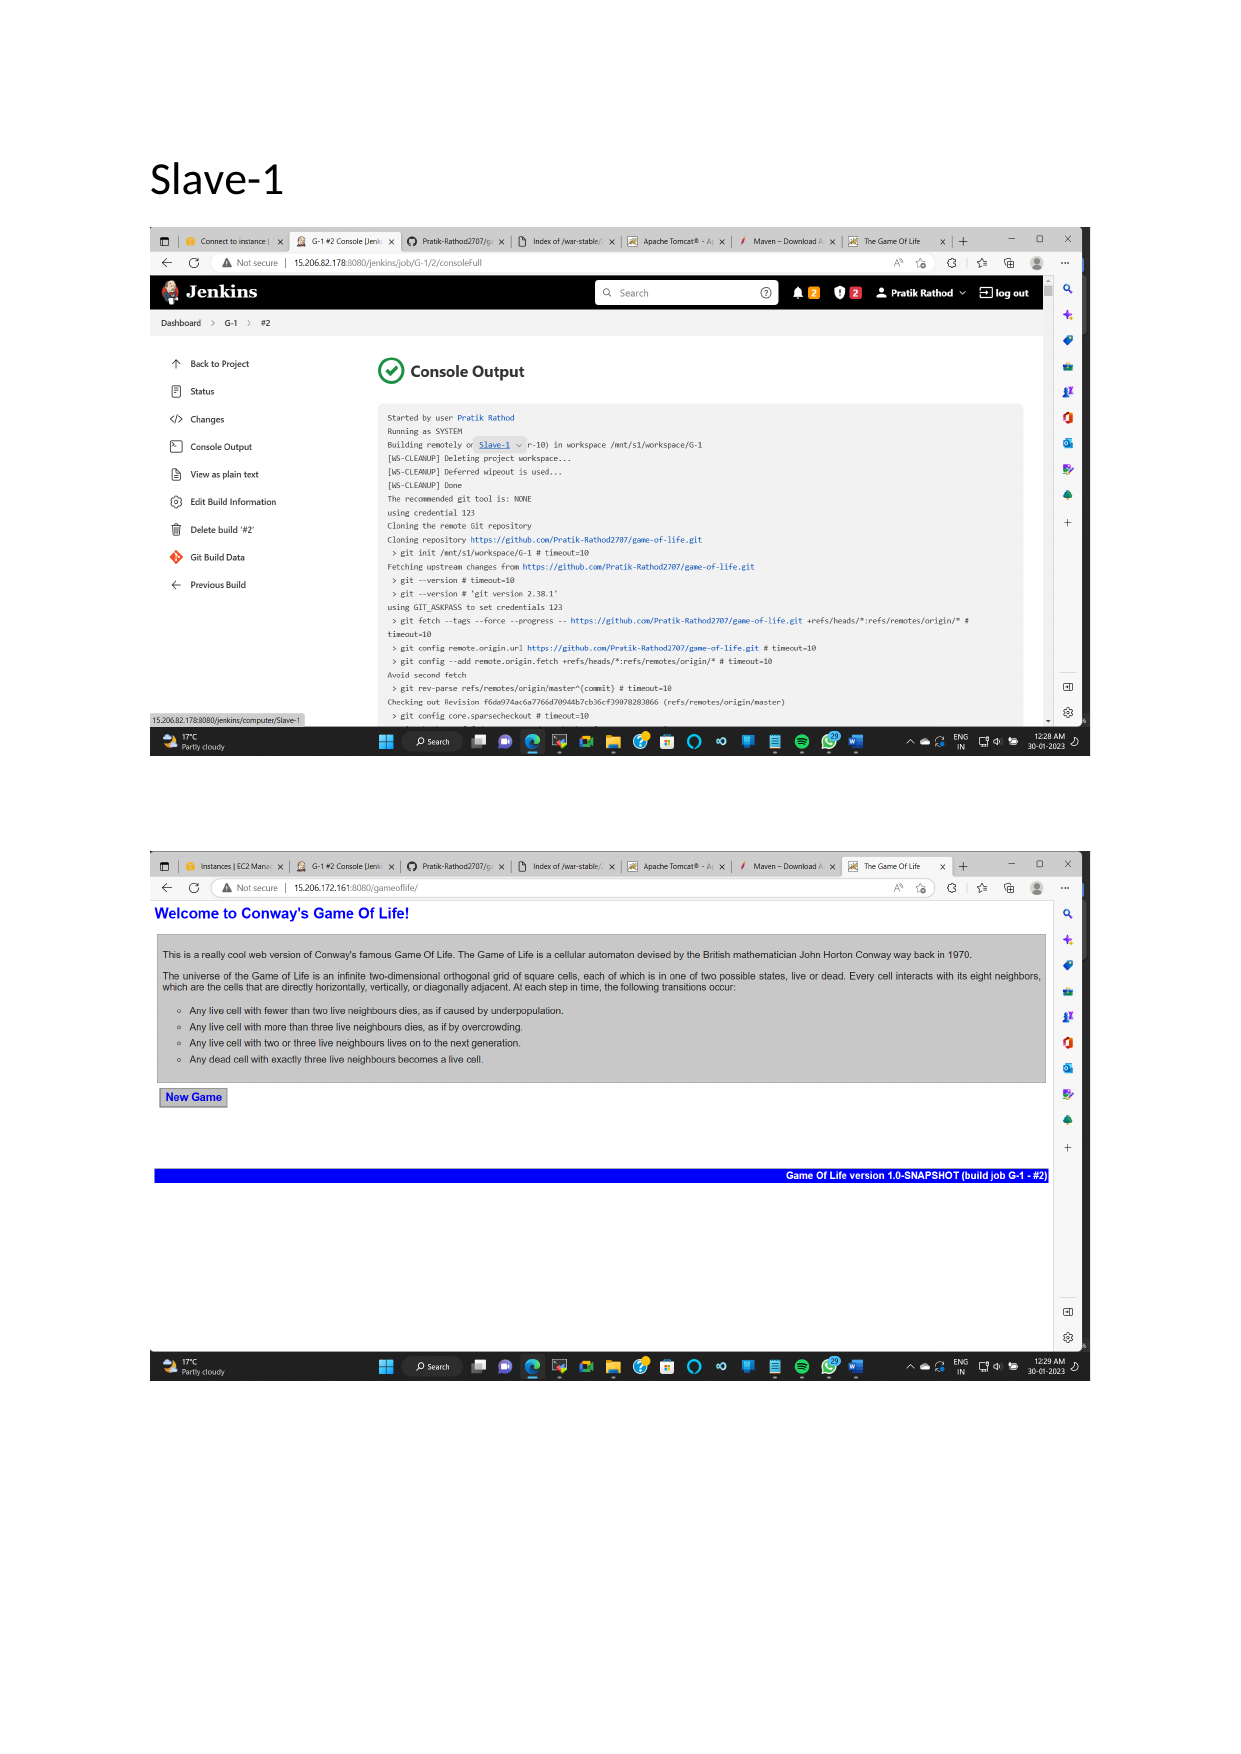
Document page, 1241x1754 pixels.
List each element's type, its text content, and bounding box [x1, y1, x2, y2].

text Slave-1 [150, 150, 1090, 206]
picture [150, 227, 1091, 756]
picture [150, 851, 1091, 1381]
